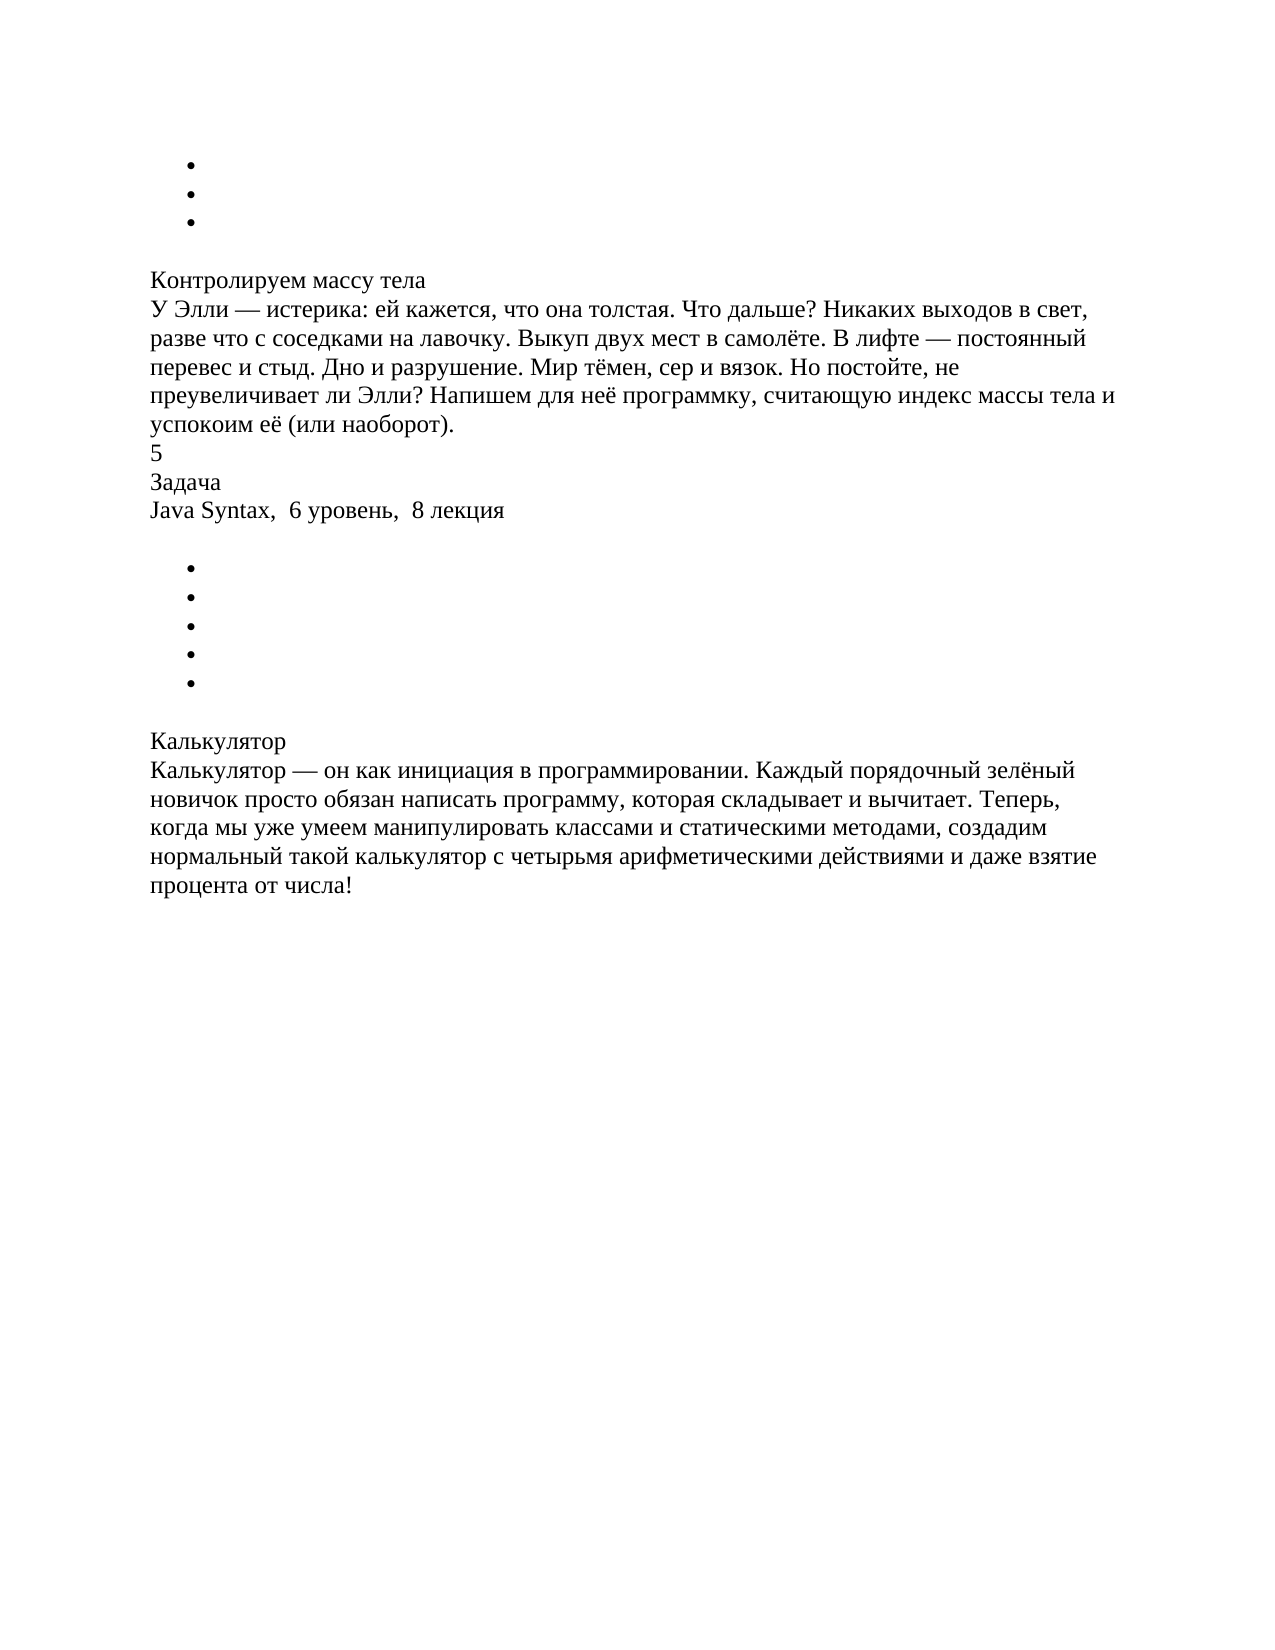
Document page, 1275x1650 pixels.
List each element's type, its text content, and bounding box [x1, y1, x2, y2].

text Контролируем массу тела [150, 265, 1125, 294]
text Калькулятор [150, 726, 1125, 755]
text Задача [150, 467, 1125, 495]
text Java Syntax, 6 уровень, 8 лекция [150, 495, 1125, 524]
text 5 [150, 438, 1125, 467]
text У Элли — истерика: ей кажется, что она толстая. Что дальше? Никаких выходов в свет, разве что с соседками на лавочку. Выкуп двух мест в самолёте. В лифте — постоянный перевес и стыд. Дно и разрушение. Мир тёмен, сер и вязок. Но постойте, не преувеличивает ли Элли? Напишем для неё программку, считающую индекс массы тела и успокоим её (или наоборот). [150, 294, 1125, 438]
text Калькулятор — он как инициация в программировании. Каждый порядочный зелёный новичок просто обязан написать программу, которая складывает и вычитает. Теперь, когда мы уже умеем манипулировать классами и статическими методами, создадим нормальный такой калькулятор с четырьмя арифметическими действиями и даже взятие процента от числа! [150, 755, 1125, 899]
